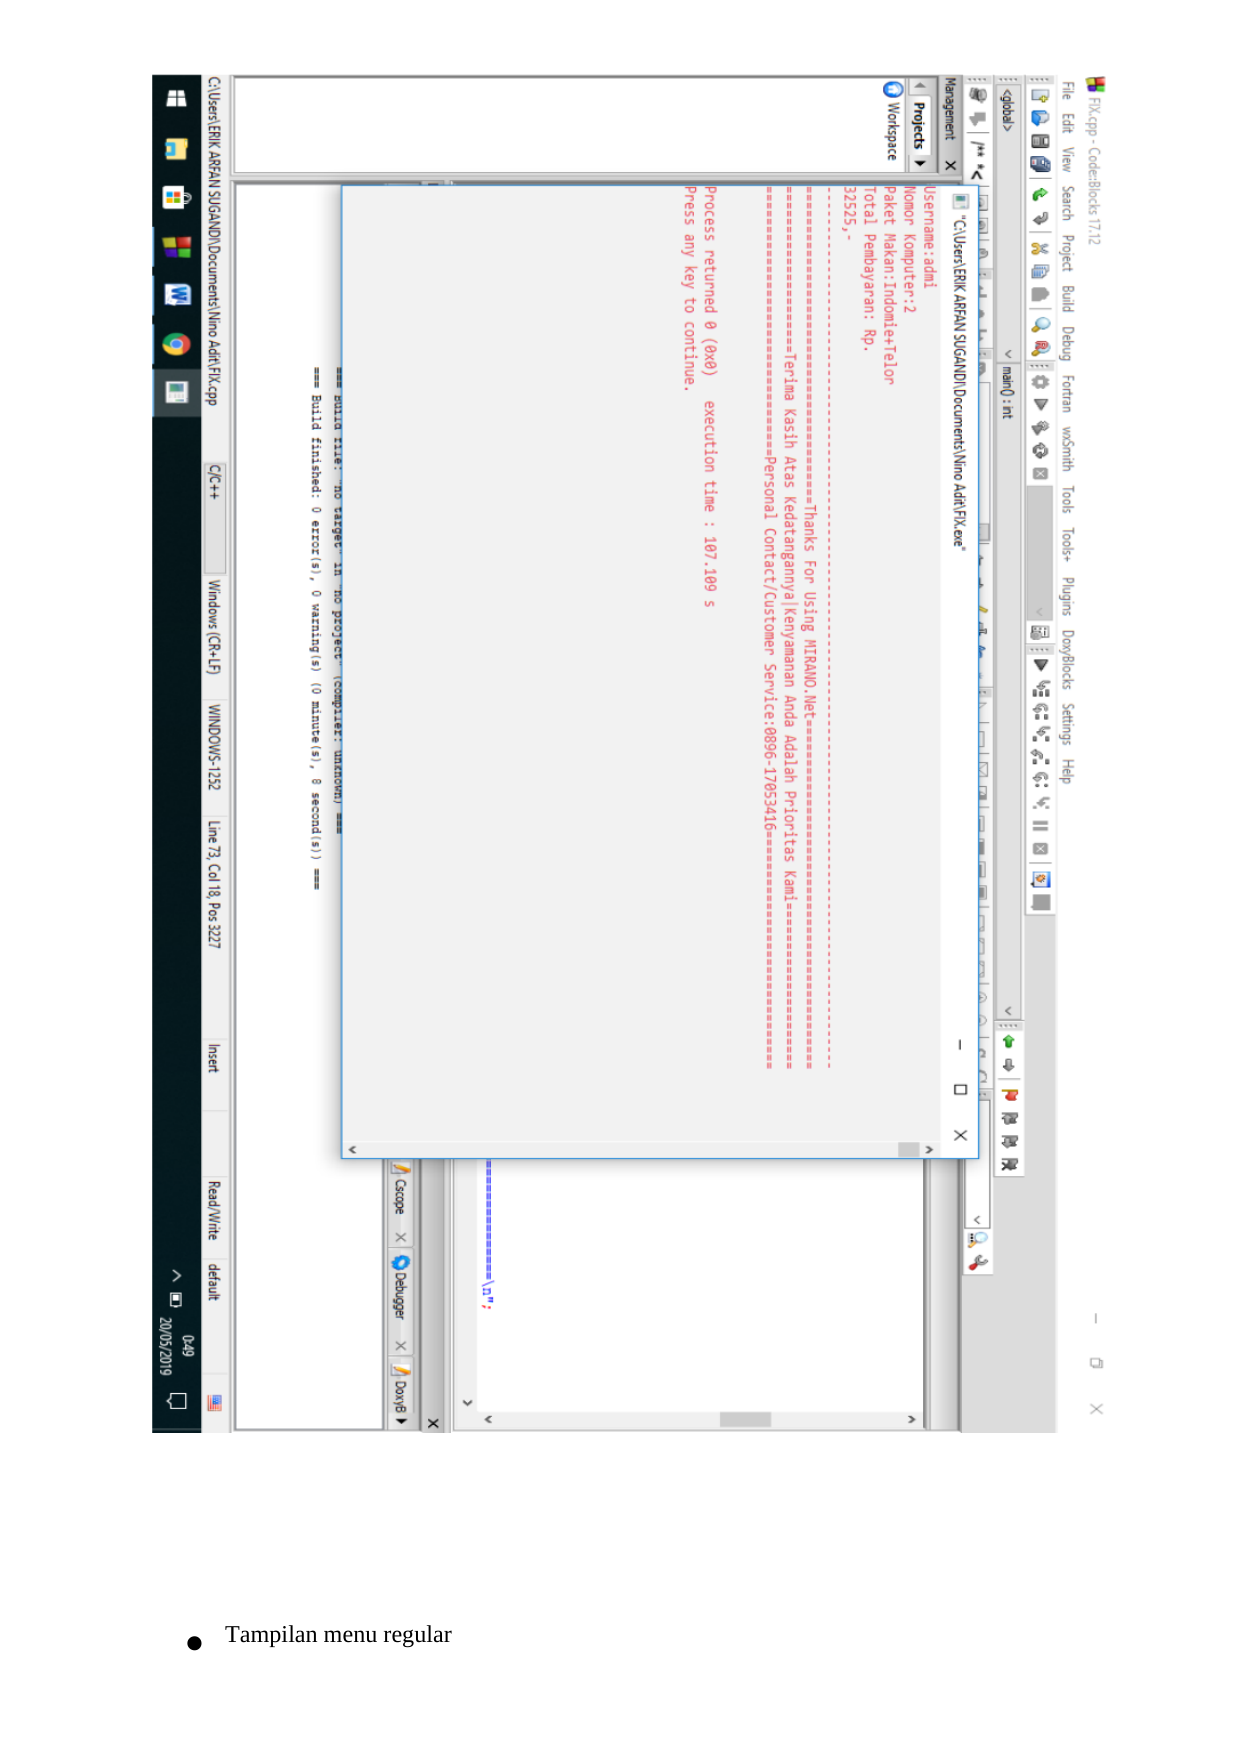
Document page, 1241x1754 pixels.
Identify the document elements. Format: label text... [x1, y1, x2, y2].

list Tampilan menu regular [187, 1620, 1165, 1668]
picture [153, 76, 1108, 1433]
